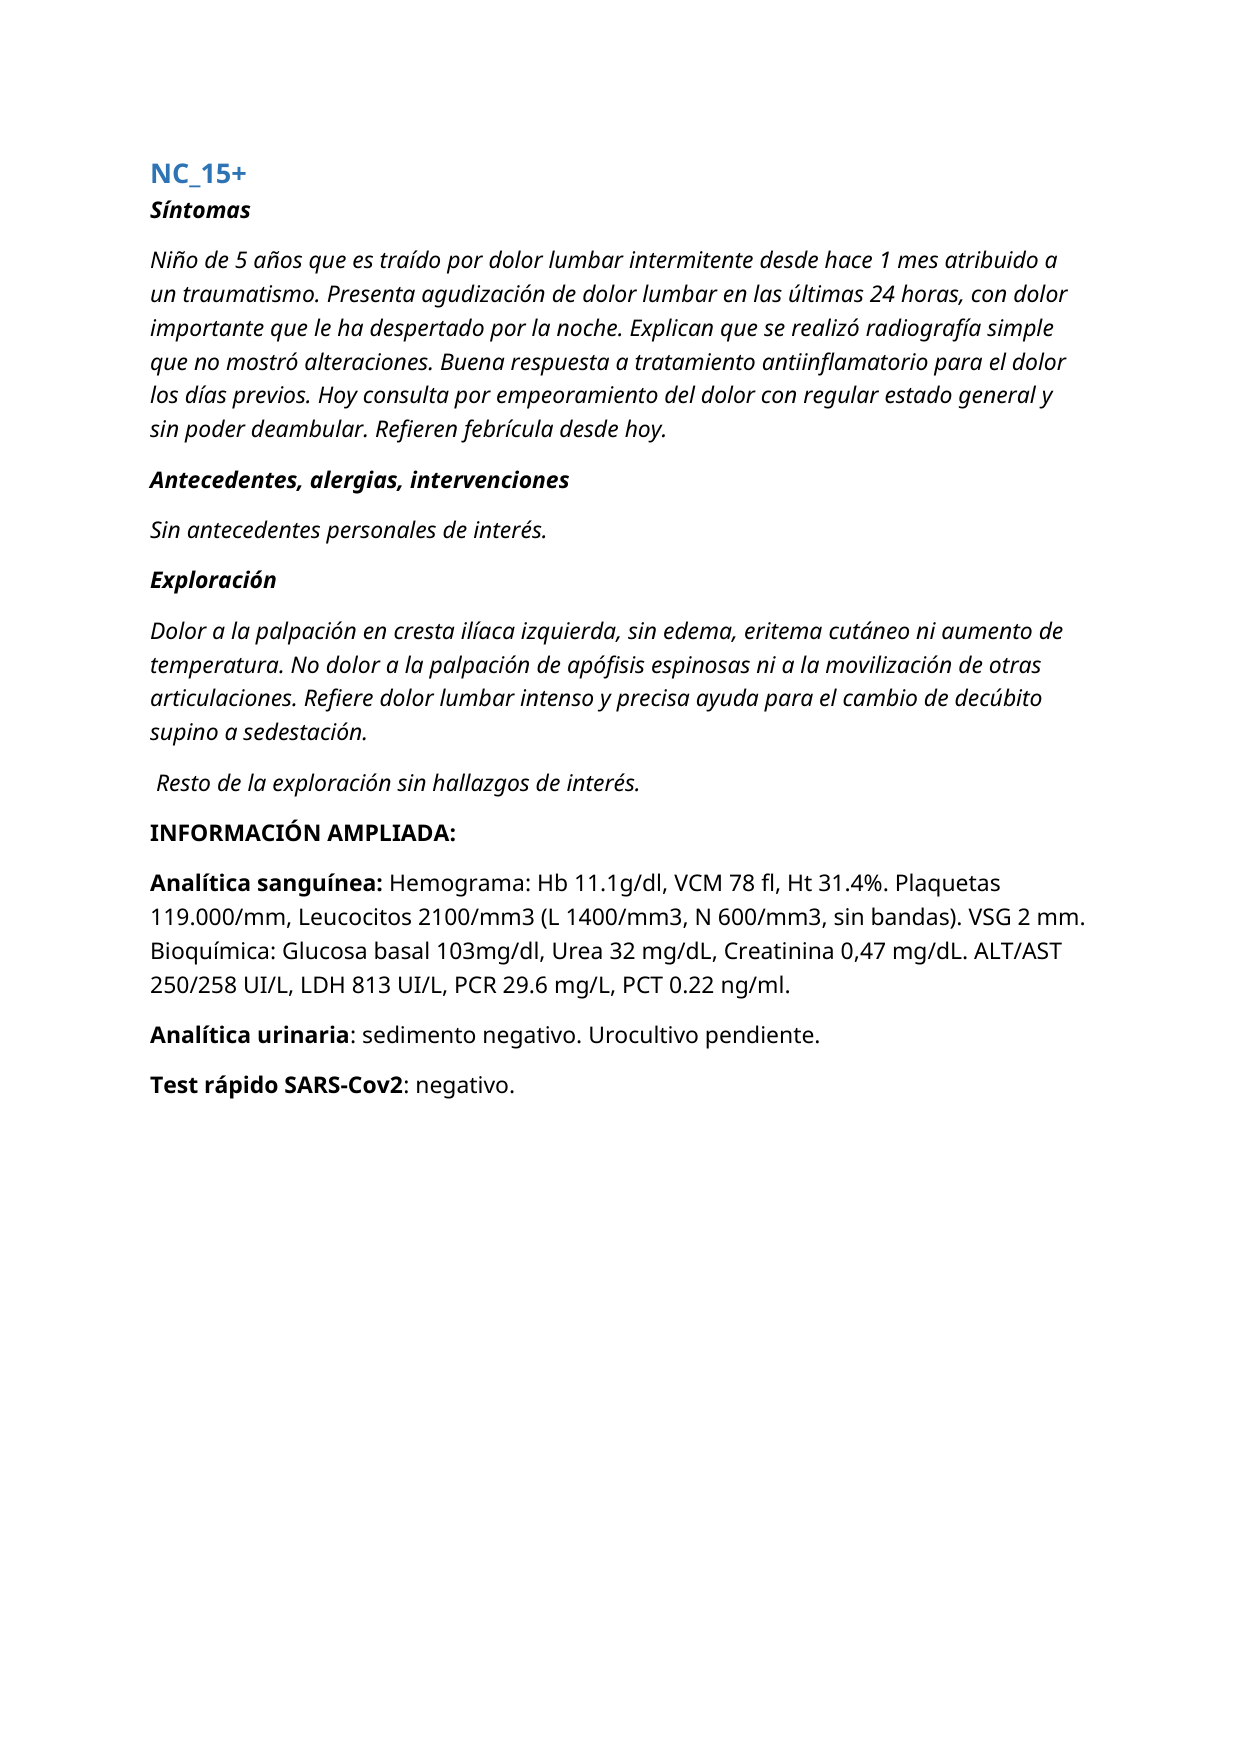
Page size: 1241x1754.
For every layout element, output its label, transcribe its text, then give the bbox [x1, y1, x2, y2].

text Exploración [150, 564, 1090, 596]
text Sin antecedentes personales de interés. [150, 514, 1090, 545]
text Analítica urinaria: sedimento negativo. Urocultivo pendiente. [150, 1019, 1090, 1050]
text Resto de la exploración sin hallazgos de interés. [150, 766, 1090, 798]
text Test rápido SARS-Cov2: negativo. [150, 1069, 1090, 1101]
text Analítica sanguínea: Hemograma: Hb 11.1g/dl, VCM 78 fl, Ht 31.4%. Plaquetas 119.000/mm, Leucocitos 2100/mm3 (L 1400/mm3, N 600/mm3, sin bandas). VSG 2 mm. Bioquímica: Glucosa basal 103mg/dl, Urea 32 mg/dL, Creatinina 0,47 mg/dL. ALT/AST 250/258 UI/L, LDH 813 UI/L, PCR 29.6 mg/L, PCT 0.22 ng/ml. [150, 867, 1090, 1000]
text Niño de 5 años que es traído por dolor lumbar intermitente desde hace 1 mes atribuido a un traumatismo. Presenta agudización de dolor lumbar en las últimas 24 horas, con dolor importante que le ha despertado por la noche. Explican que se realizó radiografía simple que no mostró alteraciones. Buena respuesta a tratamiento antiinflamatorio para el dolor los días previos. Hoy consulta por empeoramiento del dolor con regular estado general y sin poder deambular. Refieren febrícula desde hoy. [150, 244, 1090, 444]
subtitle NC_15+ [150, 154, 1090, 191]
text Dolor a la palpación en cresta ilíaca izquierda, sin edema, eritema cutáneo ni aumento de temperatura. No dolor a la palpación de apófisis espinosas ni a la movilización de otras articulaciones. Refiere dolor lumbar intenso y precisa ayuda para el cambio de decúbito supino a sedestación. [150, 615, 1090, 747]
text Síntomas [150, 194, 1090, 225]
text INFORMACIÓN AMPLIADA: [150, 817, 1090, 848]
text Antecedentes, alergias, intervenciones [150, 463, 1090, 495]
